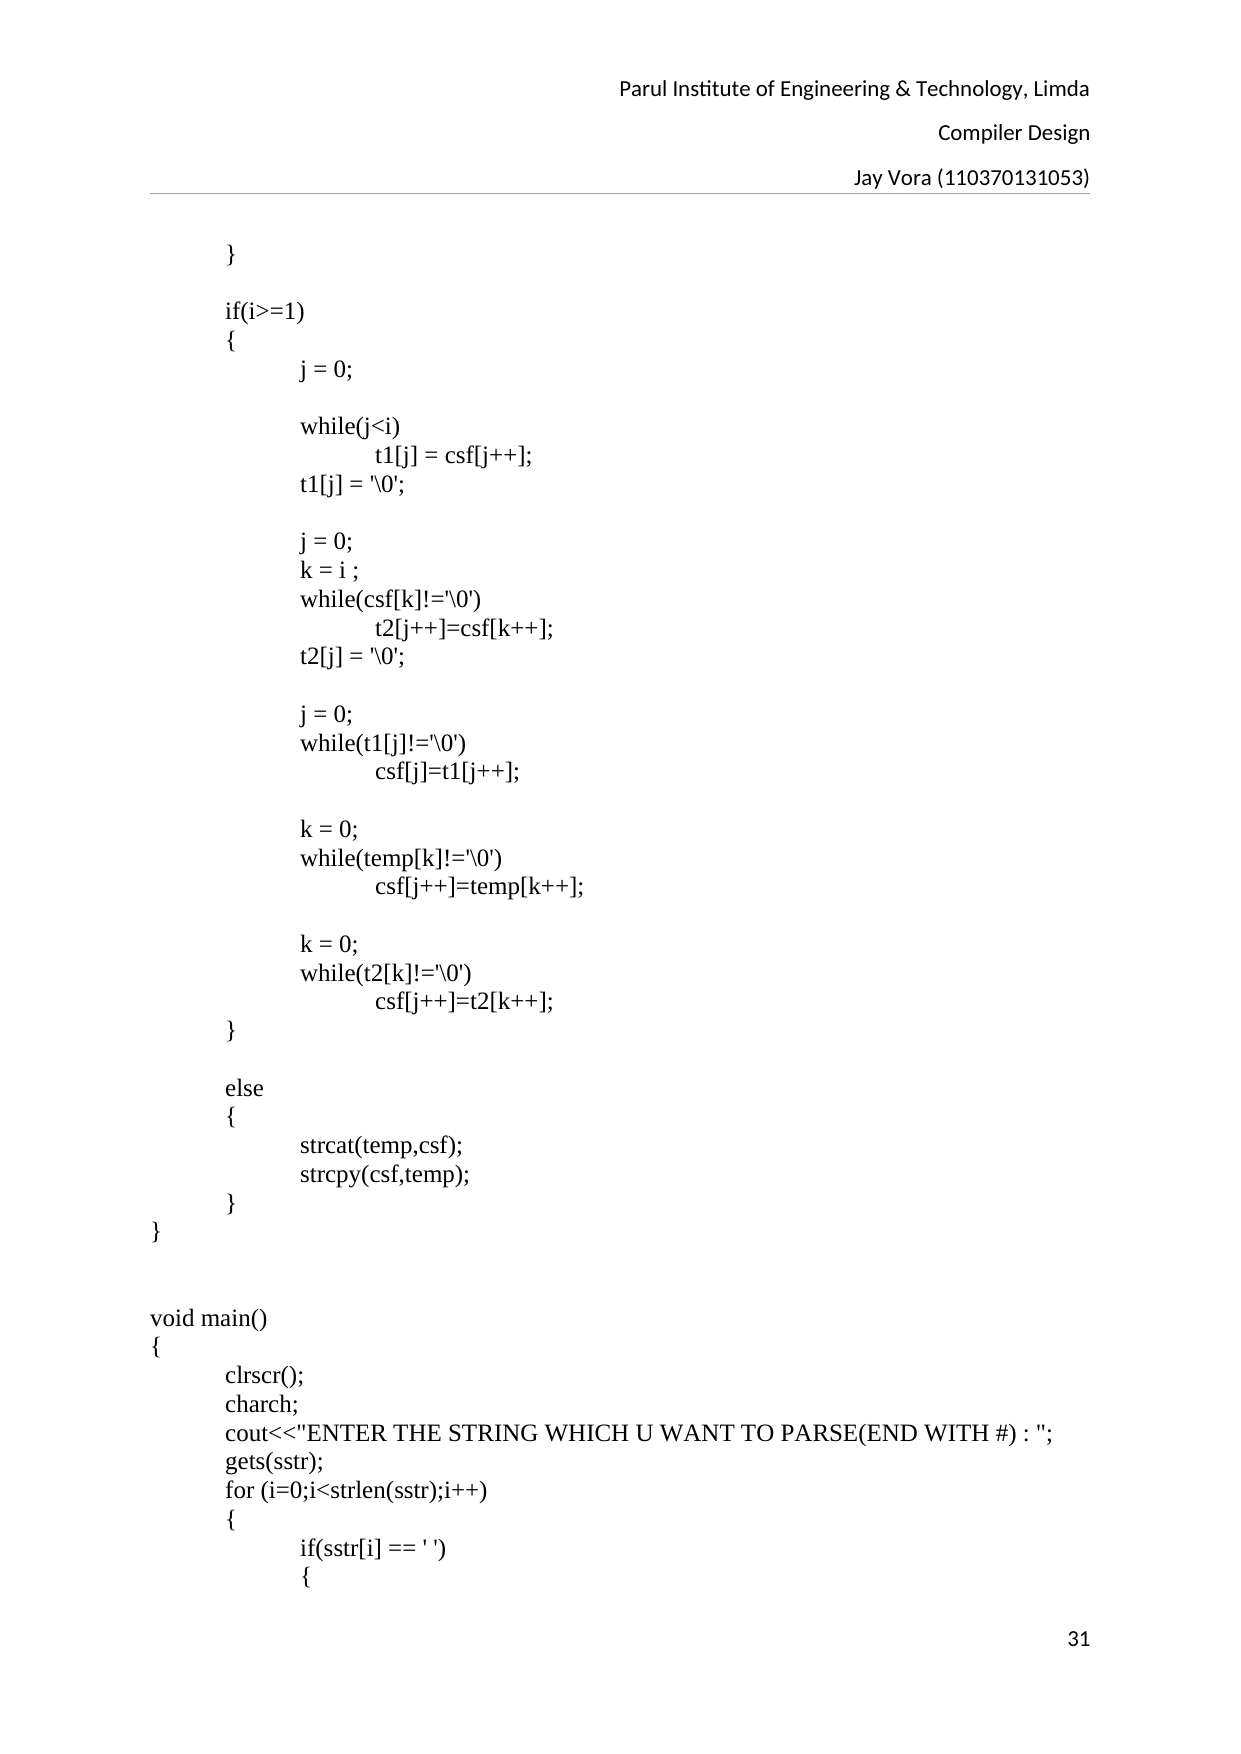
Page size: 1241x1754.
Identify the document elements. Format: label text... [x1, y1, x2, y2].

text strcpy(csf,temp); [150, 1159, 1090, 1188]
text j = 0; [150, 354, 1090, 383]
text t2[j] = '\0'; [150, 641, 1090, 670]
text j = 0; [150, 526, 1090, 555]
text k = 0; [150, 929, 1090, 958]
text } [150, 1188, 1090, 1216]
text clrscr(); [150, 1360, 1090, 1389]
text } [150, 1015, 1090, 1044]
text t1[j] = '\0'; [150, 469, 1090, 498]
text csf[j++]=temp[k++]; [150, 871, 1090, 900]
text charch; [150, 1389, 1090, 1418]
text if(i>=1) [150, 296, 1090, 325]
text void main() [150, 1303, 1090, 1331]
text { [150, 1561, 1090, 1590]
text while(t2[k]!='\0') [150, 958, 1090, 986]
text else [150, 1073, 1090, 1101]
text { [150, 1504, 1090, 1533]
text for (i=0;i<strlen(sstr);i++) [150, 1475, 1090, 1504]
text t2[j++]=csf[k++]; [150, 613, 1090, 641]
text csf[j]=t1[j++]; [150, 756, 1090, 785]
text cout<<"ENTER THE STRING WHICH U WANT TO PARSE(END WITH #) : "; [150, 1418, 1090, 1446]
text while(temp[k]!='\0') [150, 843, 1090, 871]
text strcat(temp,csf); [150, 1130, 1090, 1159]
text } [150, 1216, 1090, 1245]
text while(csf[k]!='\0') [150, 584, 1090, 613]
text { [150, 325, 1090, 354]
text } [150, 239, 1090, 268]
text if(sstr[i] == ' ') [150, 1533, 1090, 1561]
text while(t1[j]!='\0') [150, 728, 1090, 756]
text k = i ; [150, 555, 1090, 584]
text csf[j++]=t2[k++]; [150, 986, 1090, 1015]
text { [150, 1331, 1090, 1360]
text while(j<i) [150, 411, 1090, 440]
text t1[j] = csf[j++]; [150, 440, 1090, 469]
text k = 0; [150, 814, 1090, 843]
text gets(sstr); [150, 1446, 1090, 1475]
text { [150, 1101, 1090, 1130]
text j = 0; [150, 699, 1090, 728]
